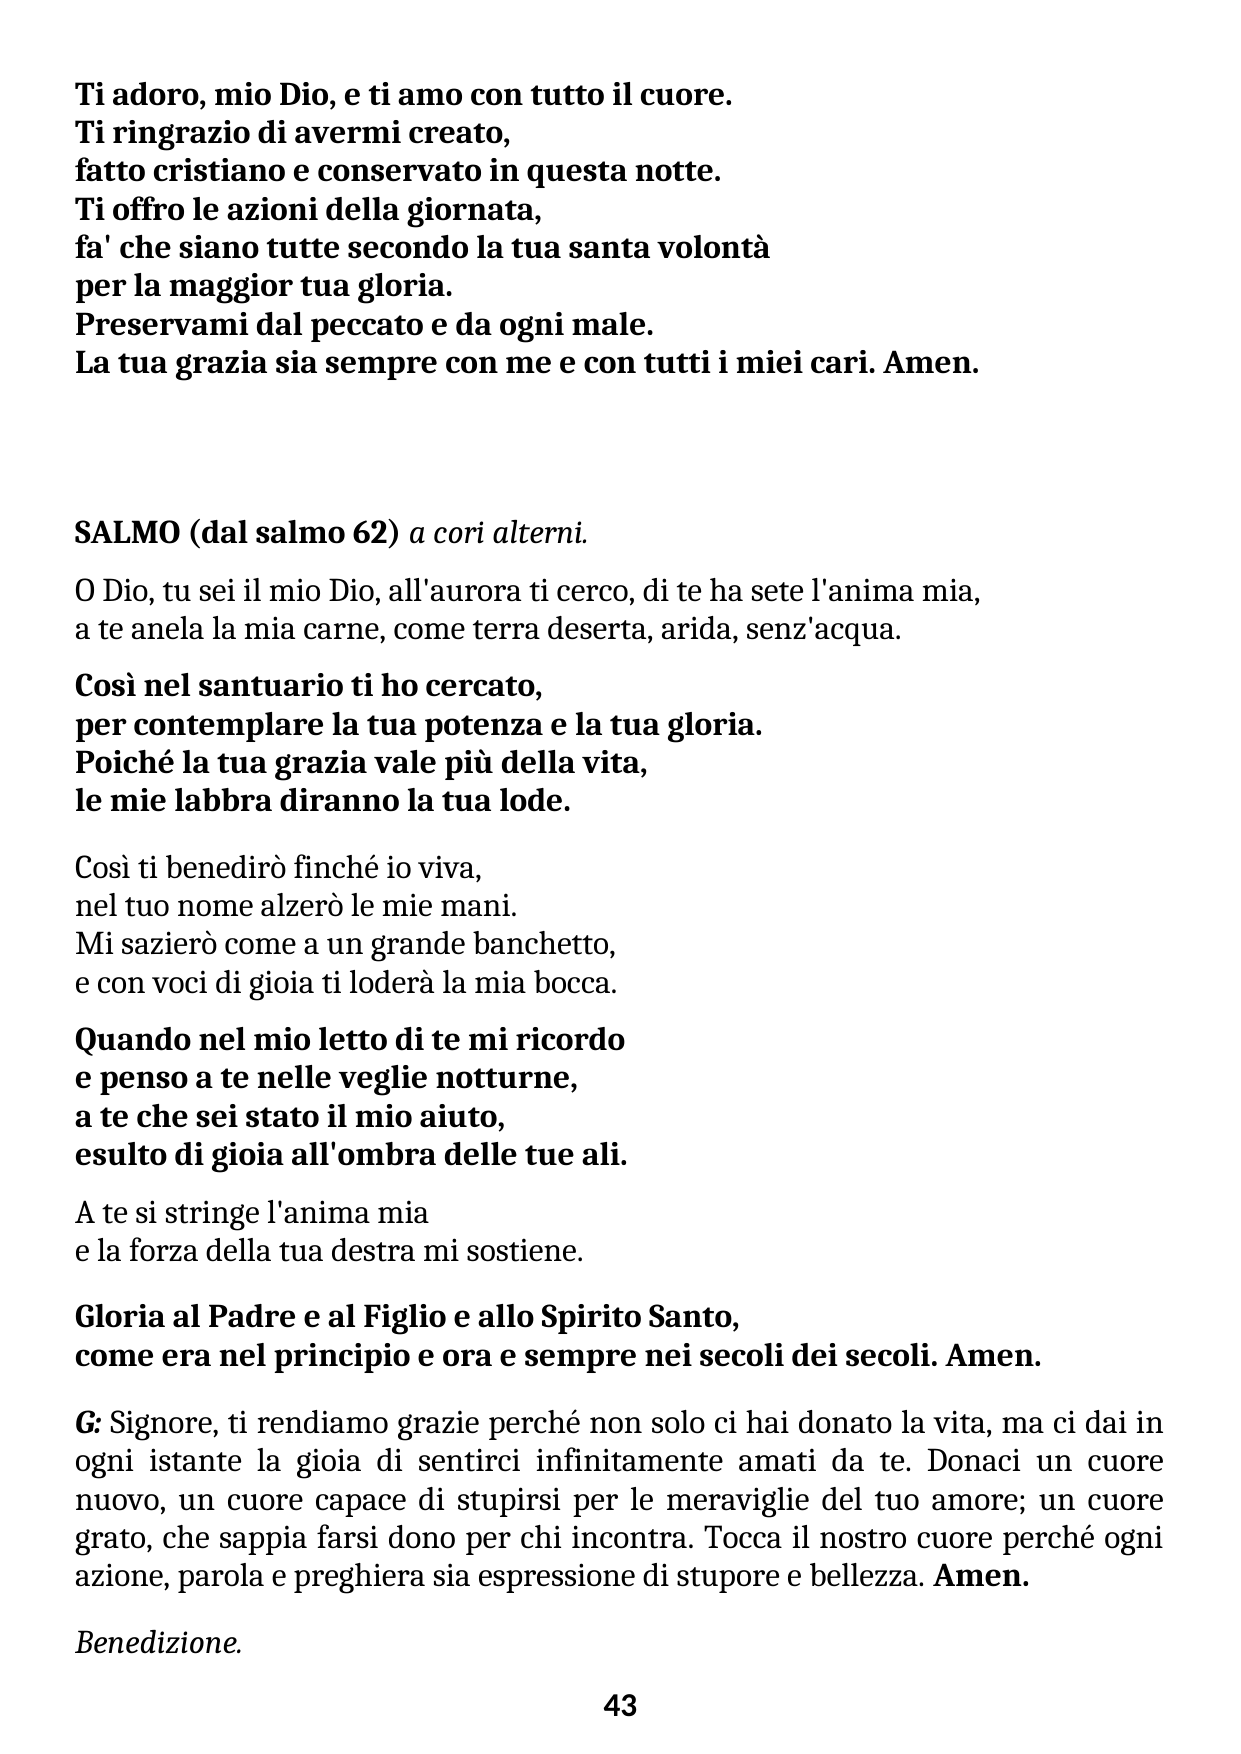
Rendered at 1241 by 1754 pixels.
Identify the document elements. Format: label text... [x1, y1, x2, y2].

text Ti ringrazio di avermi creato, [75, 113, 1165, 152]
text per la maggior tua gloria. [75, 267, 1165, 305]
text Gloria al Padre e al Figlio e allo Spirito Santo, [75, 1298, 1165, 1336]
text O Dio, tu sei il mio Dio, all'aurora ti cerco, di te ha sete l'anima mia, a te anela la mia carne, come terra deserta, arida, senz'acqua. [75, 571, 1165, 648]
text Preservami dal peccato e da ogni male. [75, 305, 1165, 343]
text G: Signore, ti rendiamo grazie perché non solo ci hai donato la vita, ma ci dai in ogni istante la gioia di sentirci infinitamente amati da te. Donaci un cuore nuovo, un cuore capace di stupirsi per le meraviglie del tuo amore; un cuore grato, che sappia farsi dono per chi incontra. Tocca il nostro cuore perché ogni azione, parola e preghiera sia espressione di stupore e bellezza. Amen. [75, 1403, 1165, 1595]
text Benedizione. [75, 1624, 1165, 1662]
text fatto cristiano e conservato in questa notte. [75, 152, 1165, 190]
text come era nel principio e ora e sempre nei secoli dei secoli. Amen. [75, 1336, 1165, 1374]
text Ti adoro, mio Dio, e ti amo con tutto il cuore. [75, 75, 1165, 113]
text Così ti benedirò finché io viva, nel tuo nome alzerò le mie mani. Mi sazierò come a un grande banchetto, e con voci di gioia ti loderà la mia bocca. [75, 848, 1165, 1001]
text Così nel santuario ti ho cercato, per contemplare la tua potenza e la tua gloria. Poiché la tua grazia vale più della vita, le mie labbra diranno la tua lode. [75, 648, 1165, 848]
text Ti offro le azioni della giornata, [75, 190, 1165, 228]
text La tua grazia sia sempre con me e con tutti i miei cari. Amen. [75, 343, 1165, 382]
text fa' che siano tutte secondo la tua santa volontà [75, 228, 1165, 267]
text SALMO (dal salmo 62) a cori alterni. [75, 513, 1165, 552]
text Quando nel mio letto di te mi ricordo e penso a te nelle veglie notturne, a te che sei stato il mio aiuto, esulto di gioia all'ombra delle tue ali. [75, 1021, 1165, 1174]
text A te si stringe l'anima mia e la forza della tua destra mi sostiene. [75, 1174, 1165, 1298]
